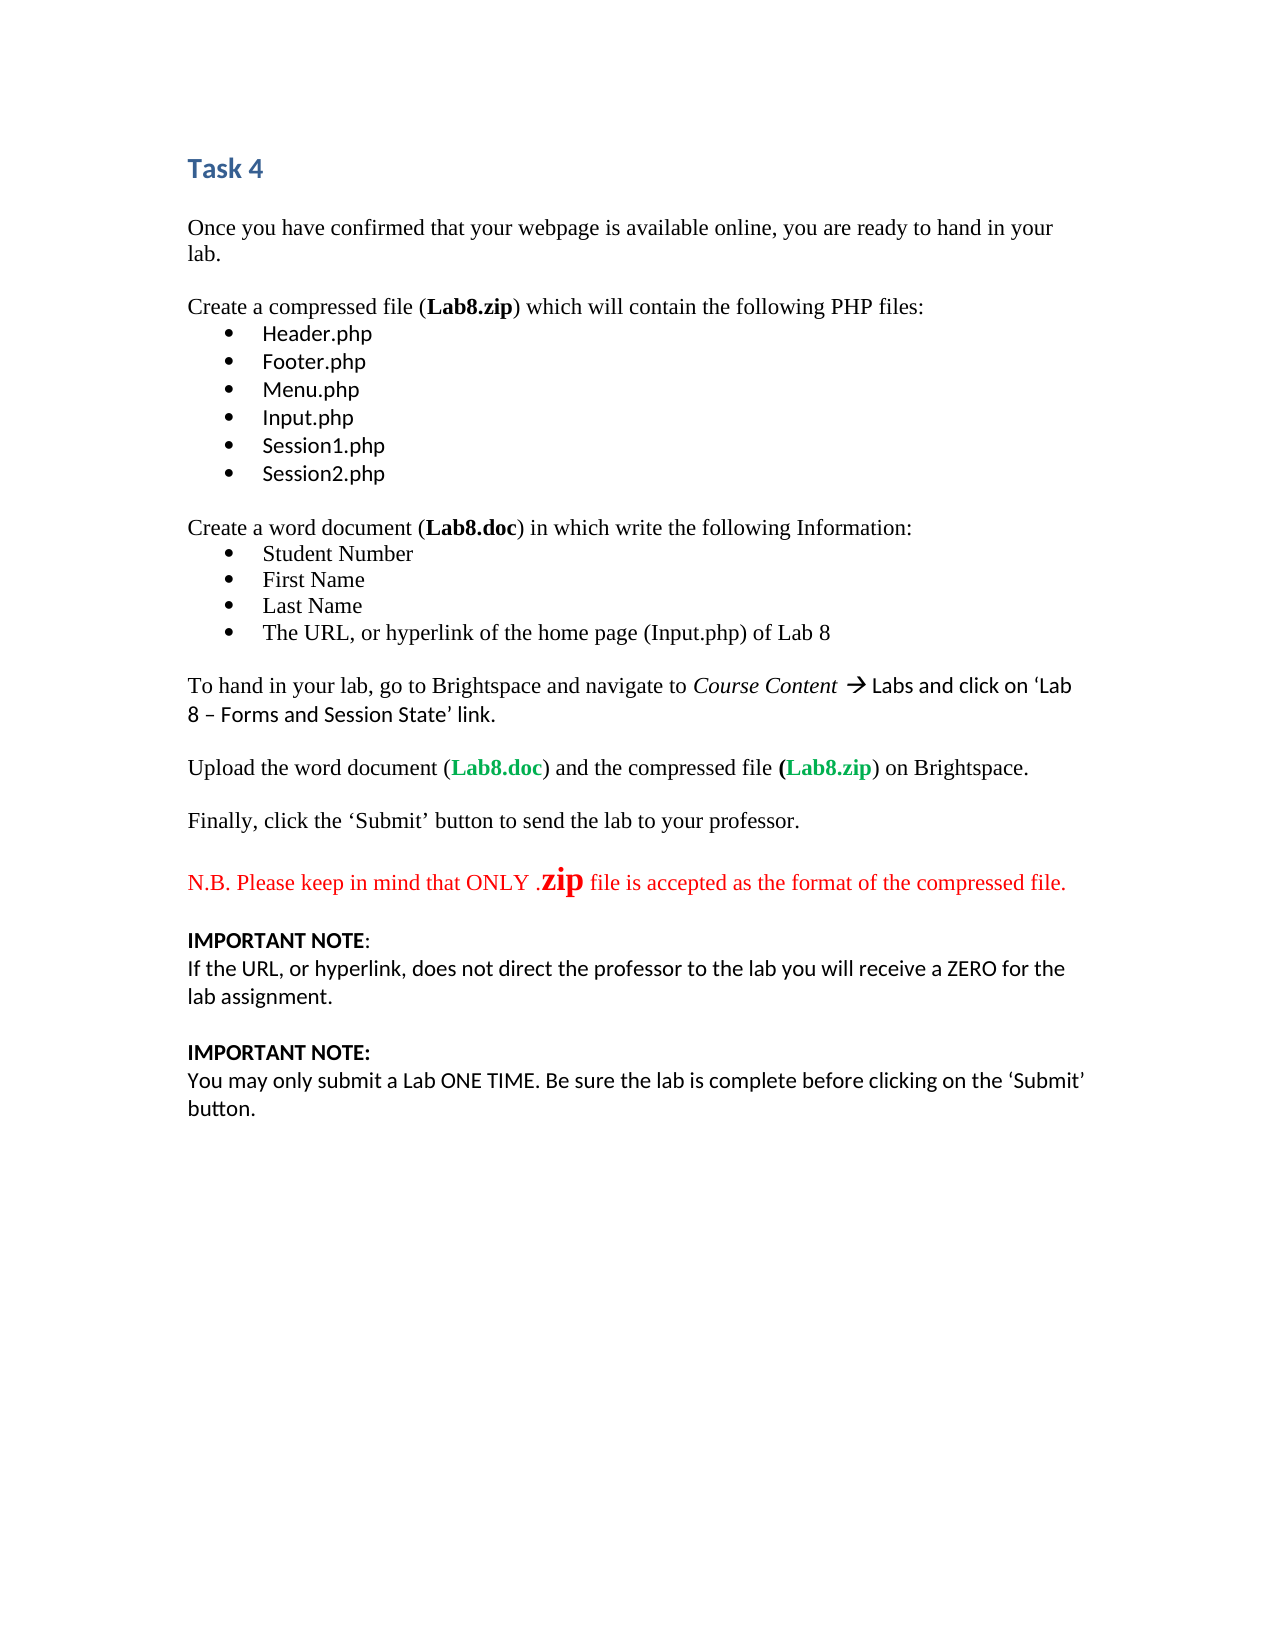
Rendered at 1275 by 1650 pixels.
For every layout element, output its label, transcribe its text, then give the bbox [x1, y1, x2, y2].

text Upload the word document (Lab8.doc) and the compressed file (Lab8.zip) on Brightspace. [187, 754, 1087, 780]
subtitle Task 4 [187, 150, 1087, 186]
text Create a word document (Lab8.doc) in which write the following Information: [187, 513, 1087, 540]
text N.B. Please keep in mind that ONLY .zip file is accepted as the format of the compressed file. [187, 859, 1087, 898]
list Student Number [225, 540, 1087, 566]
text IMPORTANT NOTE: [187, 926, 1087, 954]
list Footer.php [225, 347, 1087, 375]
list First Name [225, 566, 1087, 593]
text IMPORTANT NOTE: [187, 1038, 1087, 1066]
text To hand in your lab, go to Brightspace and navigate to Course Content Labs and click on ‘Lab 8 – Forms and Session State’ link. [187, 672, 1087, 728]
text Create a compressed file (Lab8.zip) which will contain the following PHP files: [187, 293, 1087, 319]
list Header.php [225, 319, 1087, 347]
text Once you have confirmed that your webpage is available online, you are ready to hand in your lab. [187, 214, 1087, 266]
text You may only submit a Lab ONE TIME. Be sure the lab is complete before clicking on the ‘Submit’ button. [187, 1066, 1087, 1122]
list Menu.php [225, 375, 1087, 403]
list The URL, or hyperlink of the home page (Input.php) of Lab 8 [225, 619, 1087, 645]
list Session2.php [225, 459, 1087, 487]
list Session1.php [225, 431, 1087, 459]
text Finally, click the ‘Submit’ button to send the lab to your professor. [187, 807, 1087, 833]
list Input.php [225, 403, 1087, 431]
list Last Name [225, 593, 1087, 619]
text If the URL, or hyperlink, does not direct the professor to the lab you will receive a ZERO for the lab assignment. [187, 954, 1087, 1010]
